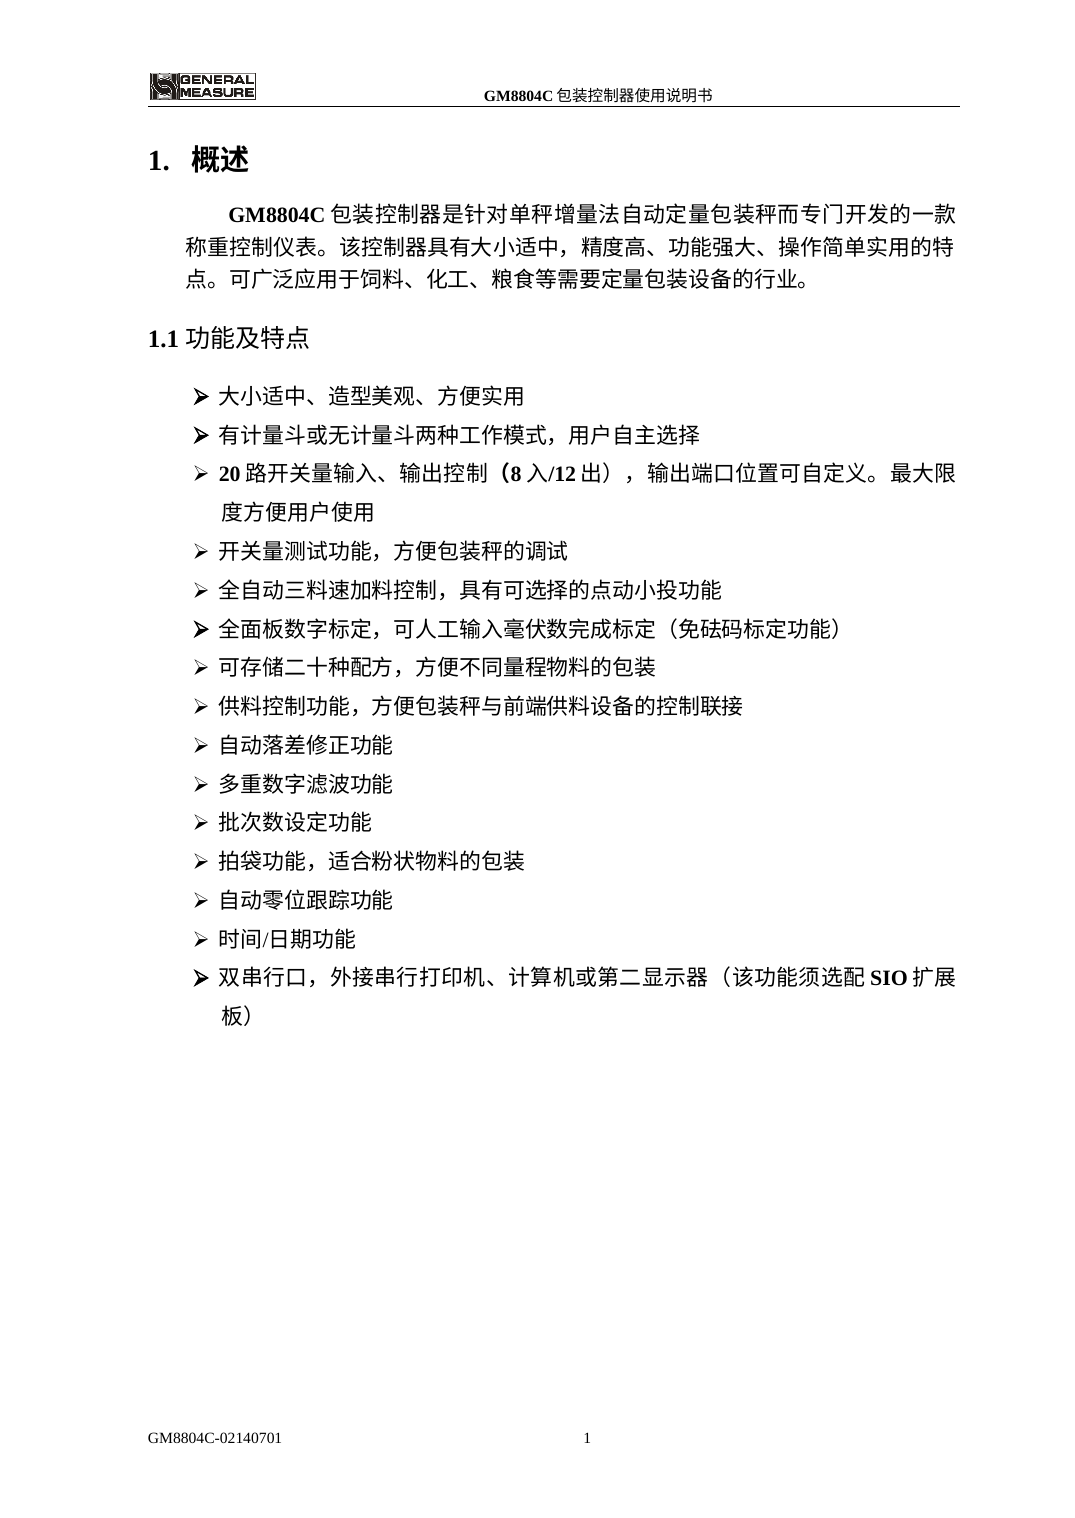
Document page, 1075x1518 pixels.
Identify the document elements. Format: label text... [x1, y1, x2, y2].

list 自动落差修正功能 [192, 727, 957, 760]
list 多重数字滤波功能 [192, 766, 957, 799]
subtitle 1.1 功能及特点 [148, 304, 957, 369]
text GM8804C包装控制器是针对单秤增量法自动定量包装秤而专门开发的一款称重控制仪表。该控制器具有大小适中，精度高、功能强大、操作简单实用的特点。可广泛应用于饲料、化工、粮食等需要定量包装设备的行业。 [185, 197, 957, 294]
list 可存储二十种配方，方便不同量程物料的包装 [192, 650, 957, 682]
list 开关量测试功能，方便包装秤的调试 [192, 534, 957, 566]
list 时间/日期功能 [192, 921, 957, 954]
list 拍袋功能，适合粉状物料的包装 [192, 844, 957, 876]
list 大小适中、造型美观、方便实用 [192, 378, 957, 411]
list 自动零位跟踪功能 [192, 882, 957, 915]
list 有计量斗或无计量斗两种工作模式，用户自主选择 [192, 417, 957, 450]
list 全自动三料速加料控制，具有可选择的点动小投功能 [192, 572, 957, 605]
list 供料控制功能，方便包装秤与前端供料设备的控制联接 [192, 689, 957, 721]
list 20路开关量输入、输出控制（8入/12出），输出端口位置可自定义。最大限度方便用户使用 [192, 456, 957, 527]
subtitle 概述 [148, 125, 957, 190]
list 批次数设定功能 [192, 805, 957, 837]
list 全面板数字标定，可人工输入毫伏数完成标定（免砝码标定功能） [192, 611, 957, 644]
list 双串行口，外接串行打印机、计算机或第二显示器（该功能须选配SIO扩展板） [192, 960, 957, 1031]
